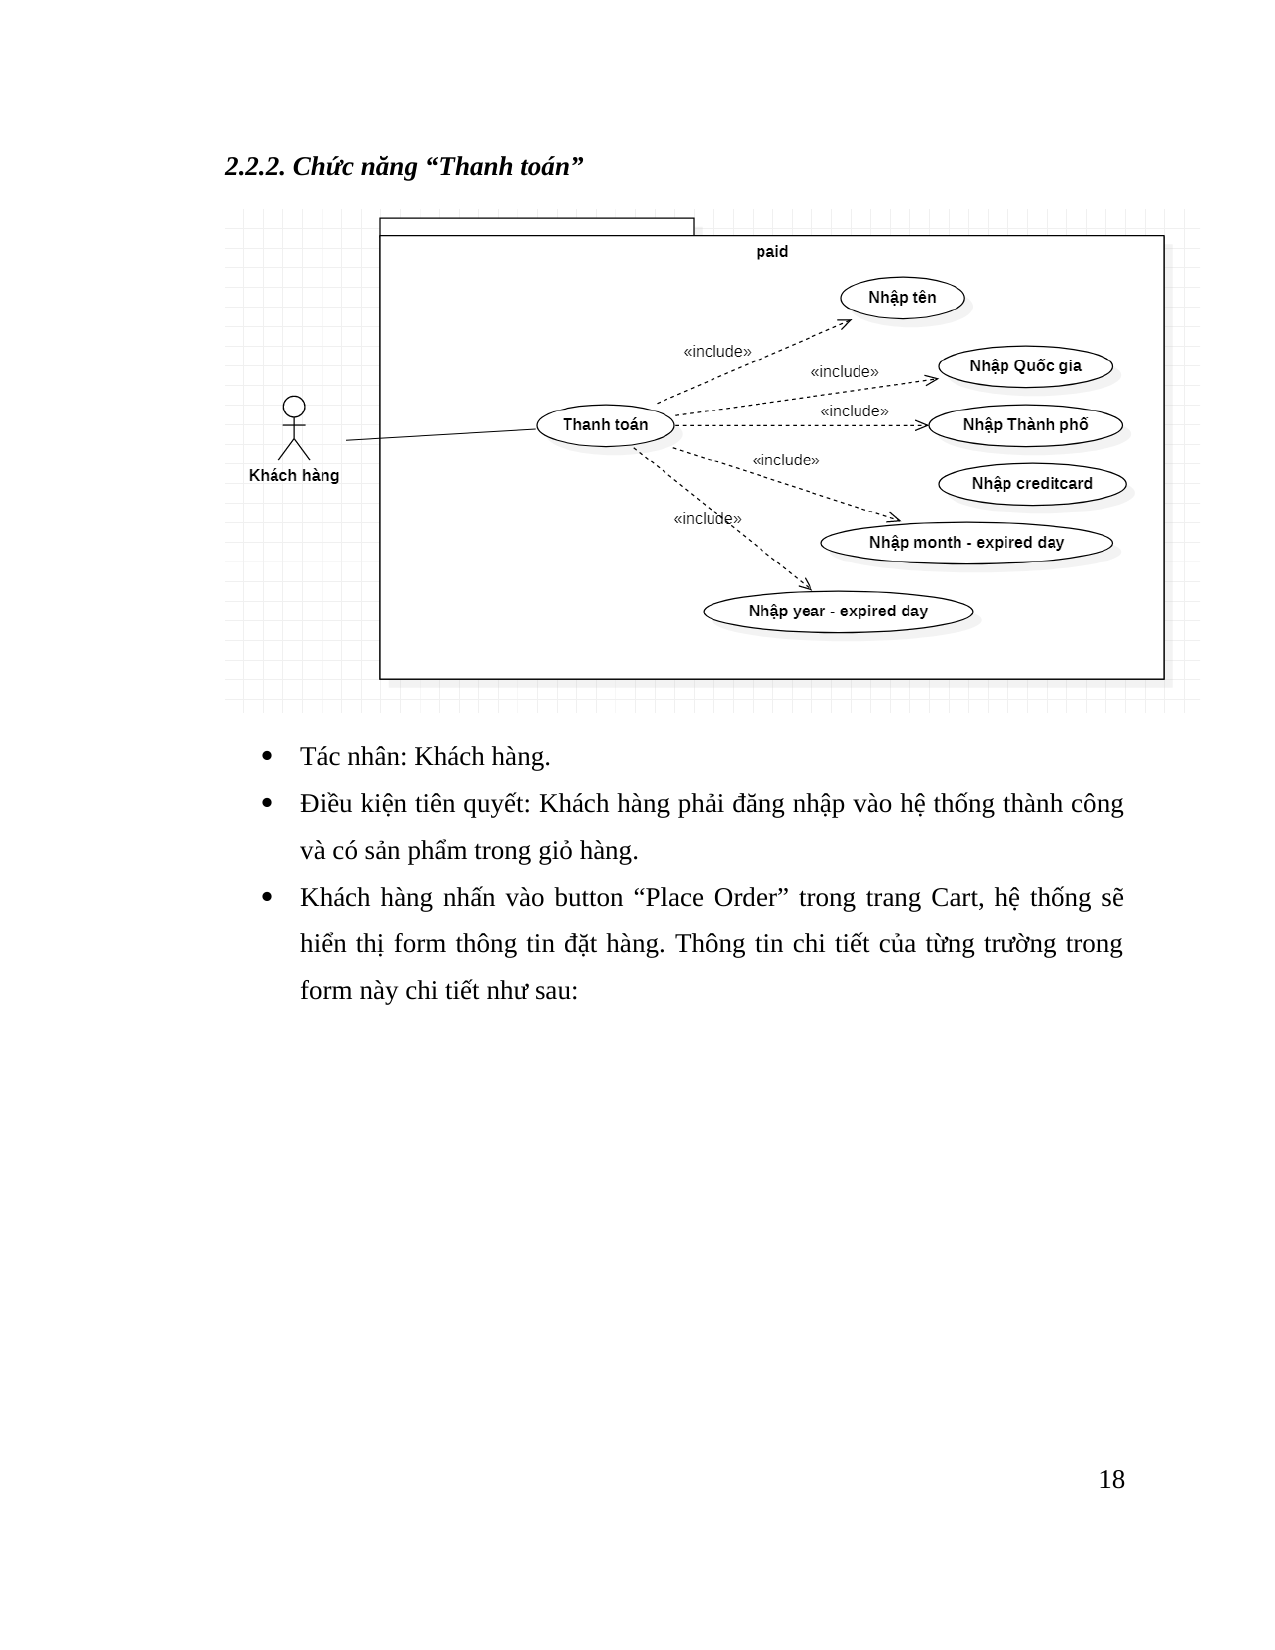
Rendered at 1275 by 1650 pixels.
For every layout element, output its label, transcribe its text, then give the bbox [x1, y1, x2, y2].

list Khách hàng nhấn vào button “Place Order” trong trang Cart, hệ thống sẽ hiển thị form thông tin đặt hàng. Thông tin chi tiết của từng trường trong form này chi tiết như sau: [262, 881, 1125, 1005]
picture [225, 209, 1200, 713]
list Tác nhân: Khách hàng. [262, 740, 1125, 772]
list Điều kiện tiên quyết: Khách hàng phải đăng nhập vào hệ thống thành công và có sản phẩm trong giỏ hàng. [262, 787, 1125, 865]
subtitle 2.2.2. Chức năng “Thanh toán” [225, 150, 1125, 181]
